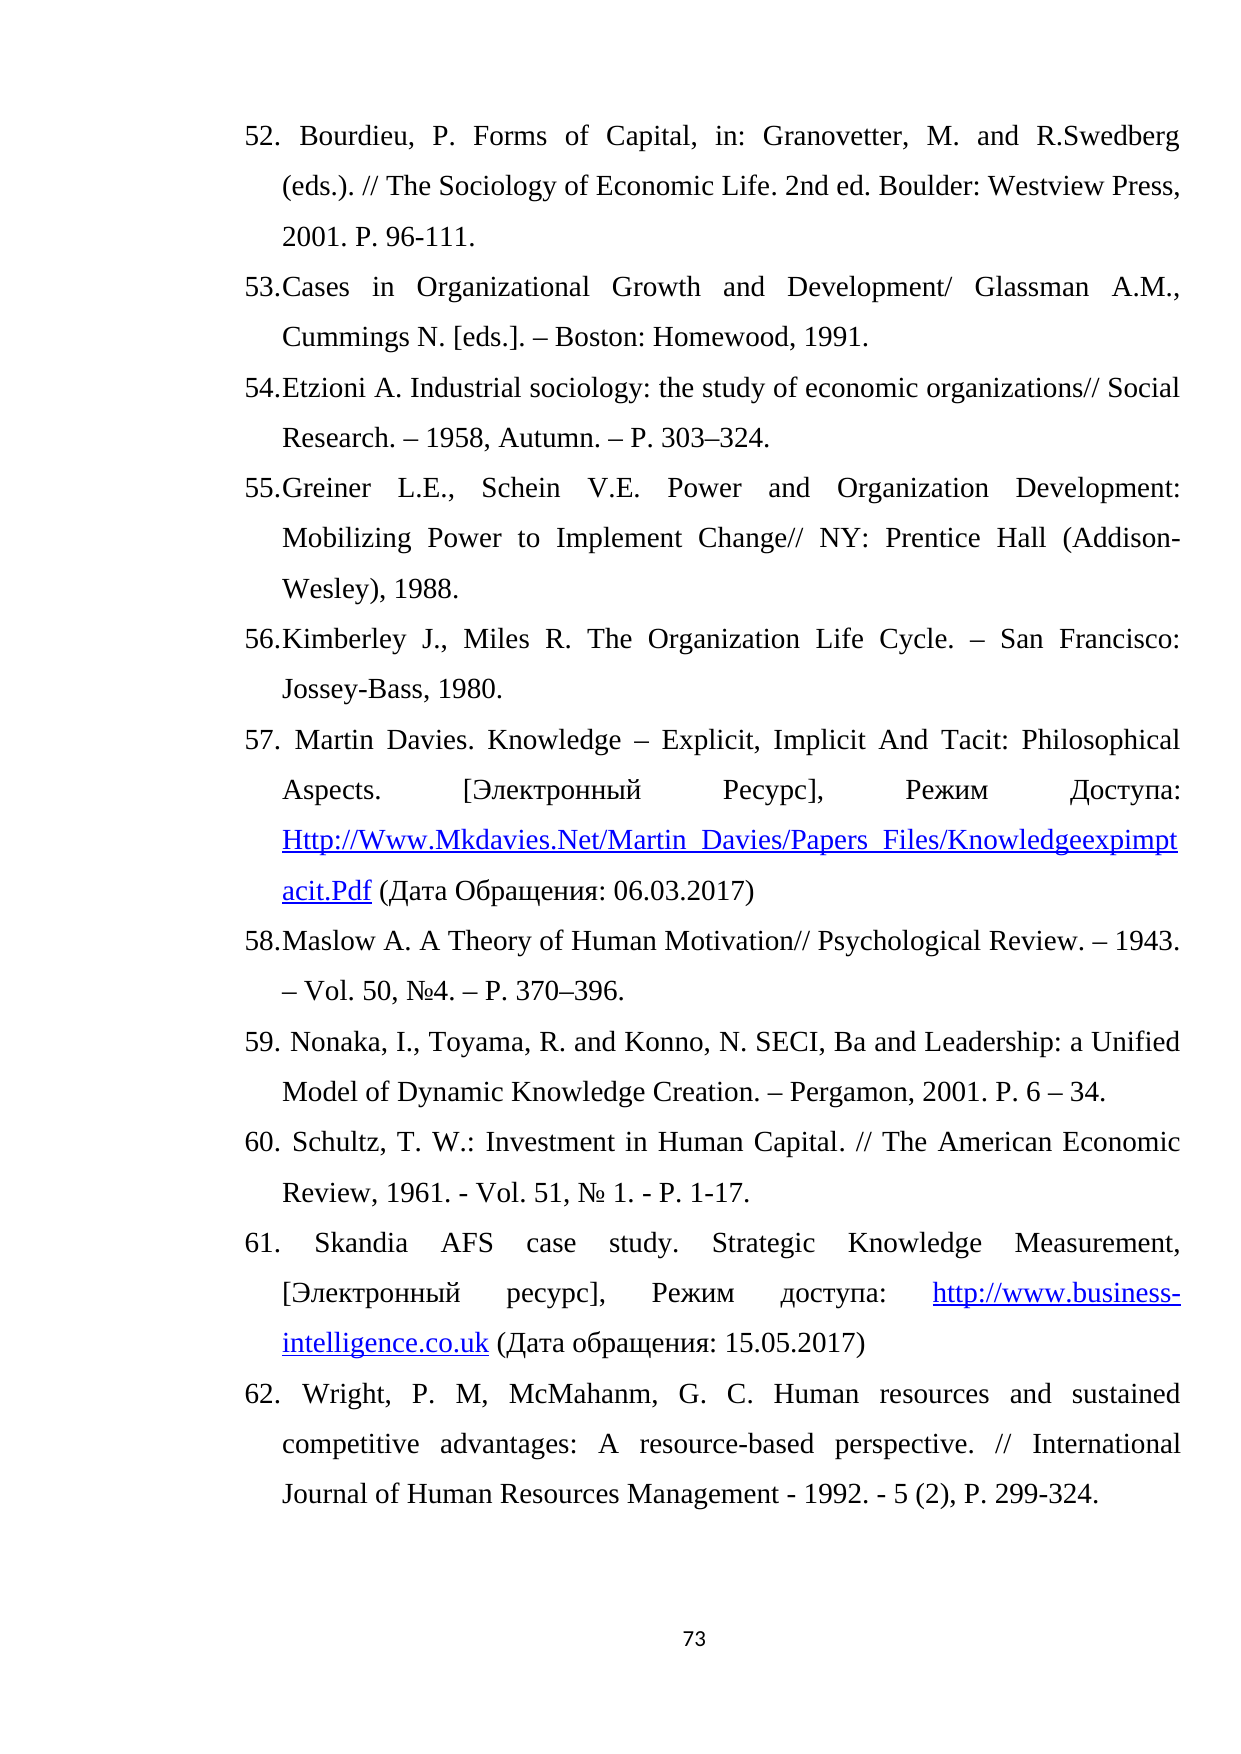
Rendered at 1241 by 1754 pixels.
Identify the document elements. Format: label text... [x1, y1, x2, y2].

list Wright, P. M, McMahanm, G. C. Human resources and sustained competitive advantages: A resource-based perspective. // International Journal of Human Resources Management - 1992. - 5 (2), P. 299-324. [244, 1376, 1181, 1510]
list Martin Davies. Knowledge – Explicit, Implicit And Tacit: Philosophical Aspects. [Электронный Ресурс], Режим Доступа: Http://Www.Mkdavies.Net/Martin_Davies/Papers_Files/Knowledgeexpimptacit.Pdf (Дата Обращения: 06.03.2017) [244, 722, 1181, 906]
list Etzioni A. Industrial sociology: the study of economic organizations// Social Research. – 1958, Autumn. – P. 303–324. [244, 370, 1181, 453]
list Nonaka, I., Toyama, R. and Konno, N. SECI, Ba and Leadership: a Unified Model of Dynamic Knowledge Creation. – Pergamon, 2001. P. 6 – 34. [244, 1024, 1181, 1108]
list Bourdieu, P. Forms of Capital, in: Granovetter, M. and R.Swedberg (eds.). // The Sociology of Economic Life. 2nd ed. Boulder: Westview Press, 2001. P. 96-111. [244, 118, 1181, 252]
list Kimberley J., Miles R. The Organization Life Cycle. – San Francisco: Jossey-Bass, 1980. [244, 621, 1181, 705]
list Skandia AFS case study. Strategic Knowledge Measurement, [Электронный ресурс], Режим доступа: http://www.business-intelligence.co.uk (Дата обращения: 15.05.2017) [244, 1225, 1181, 1359]
list Greiner L.E., Schein V.E. Power and Organization Development: Mobilizing Power to Implement Change// NY: Prentice Hall (Addison-Wesley), 1988. [244, 470, 1181, 604]
list Schultz, T. W.: Investment in Human Capital. // The American Economic Review, 1961. - Vol. 51, № 1. - P. 1-17. [244, 1124, 1181, 1208]
list Maslow A. A Theory of Human Motivation// Psychological Review. – 1943. – Vol. 50, №4. – P. 370–396. [244, 923, 1181, 1007]
list Cases in Organizational Growth and Development/ Glassman A.M., Cummings N. [eds.]. – Boston: Homewood, 1991. [244, 269, 1181, 353]
